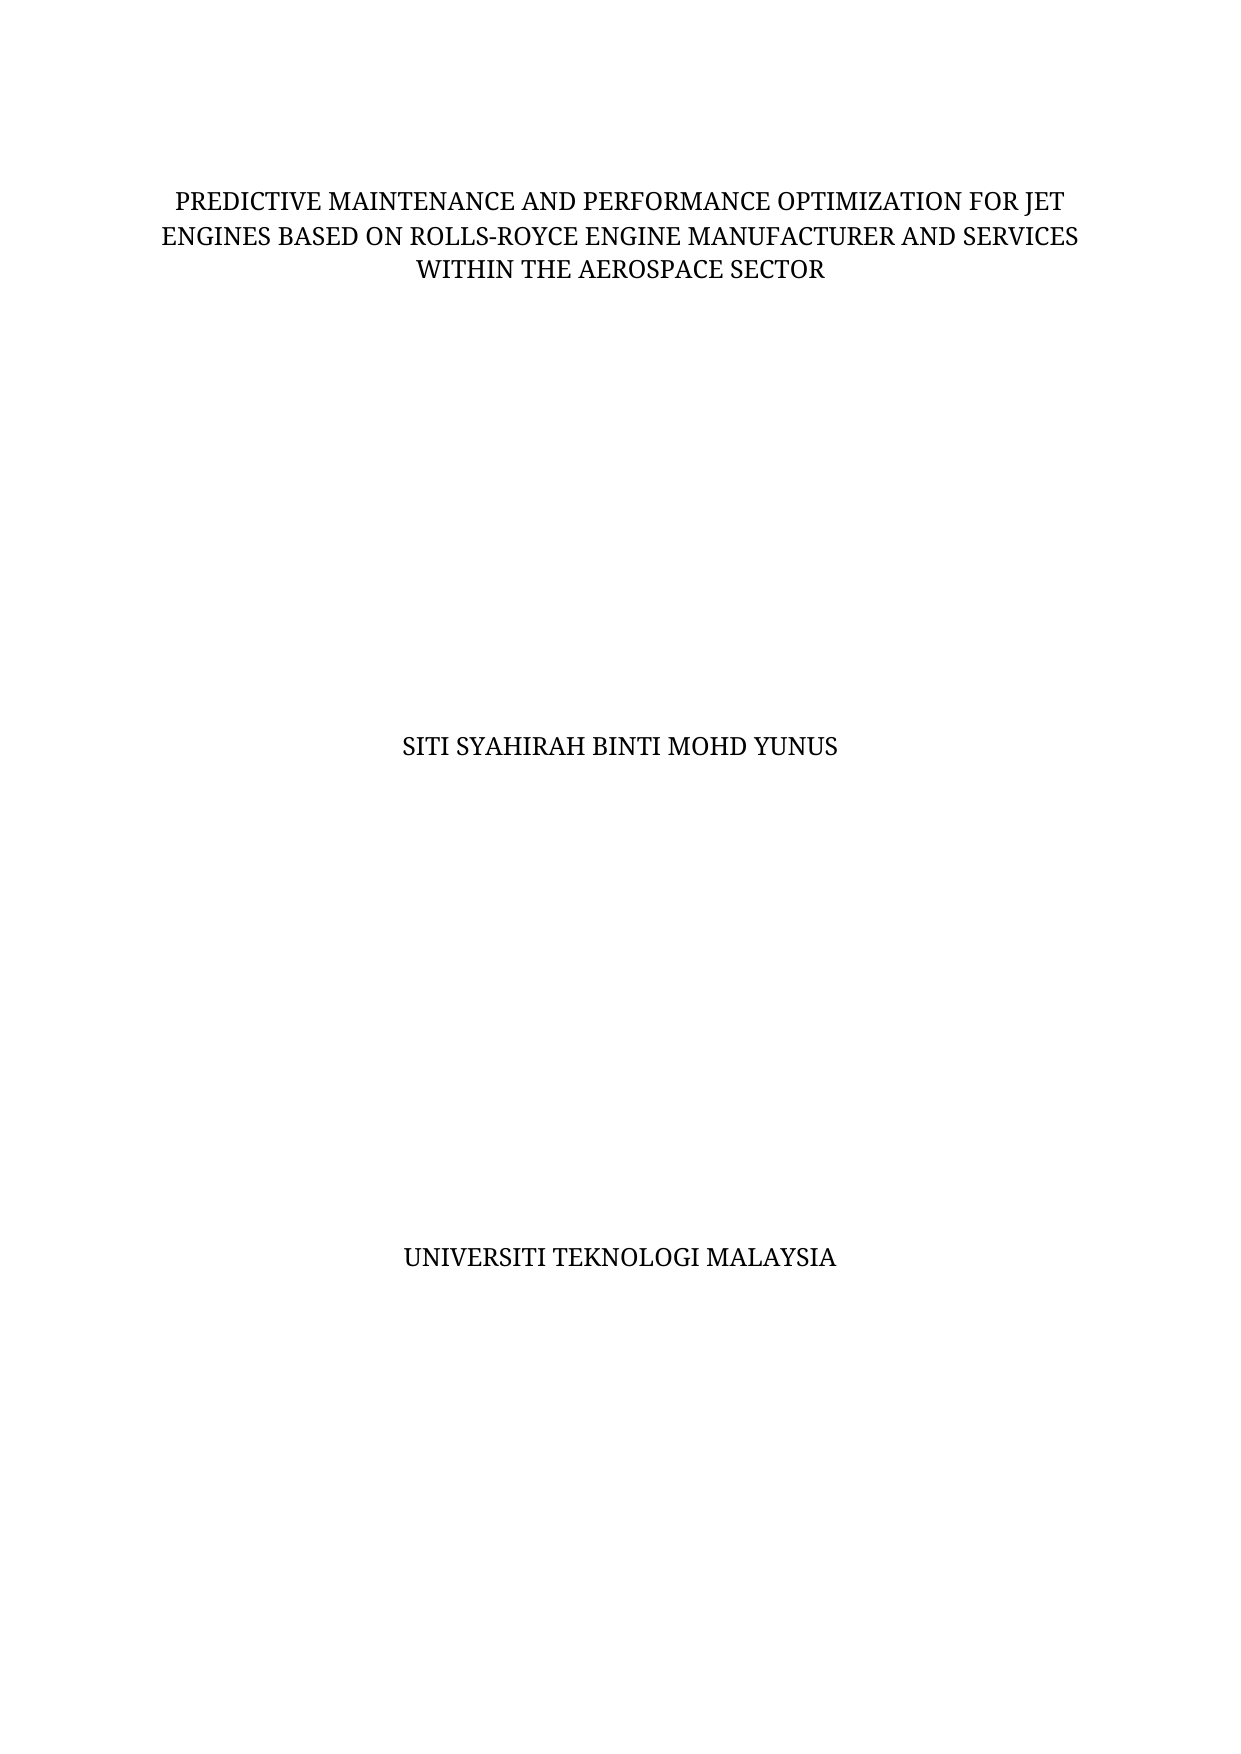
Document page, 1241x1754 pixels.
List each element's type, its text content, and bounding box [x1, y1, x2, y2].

text SITI SYAHIRAH BINTI MOHD YUNUS [150, 729, 1090, 763]
text PREDICTIVE MAINTENANCE AND PERFORMANCE OPTIMIZATION FOR JET ENGINES BASED ON ROLLS-ROYCE ENGINE MANUFACTURER AND SERVICES WITHIN THE AEROSPACE SECTOR [150, 184, 1090, 286]
text UNIVERSITI TEKNOLOGI MALAYSIA [150, 1240, 1090, 1274]
